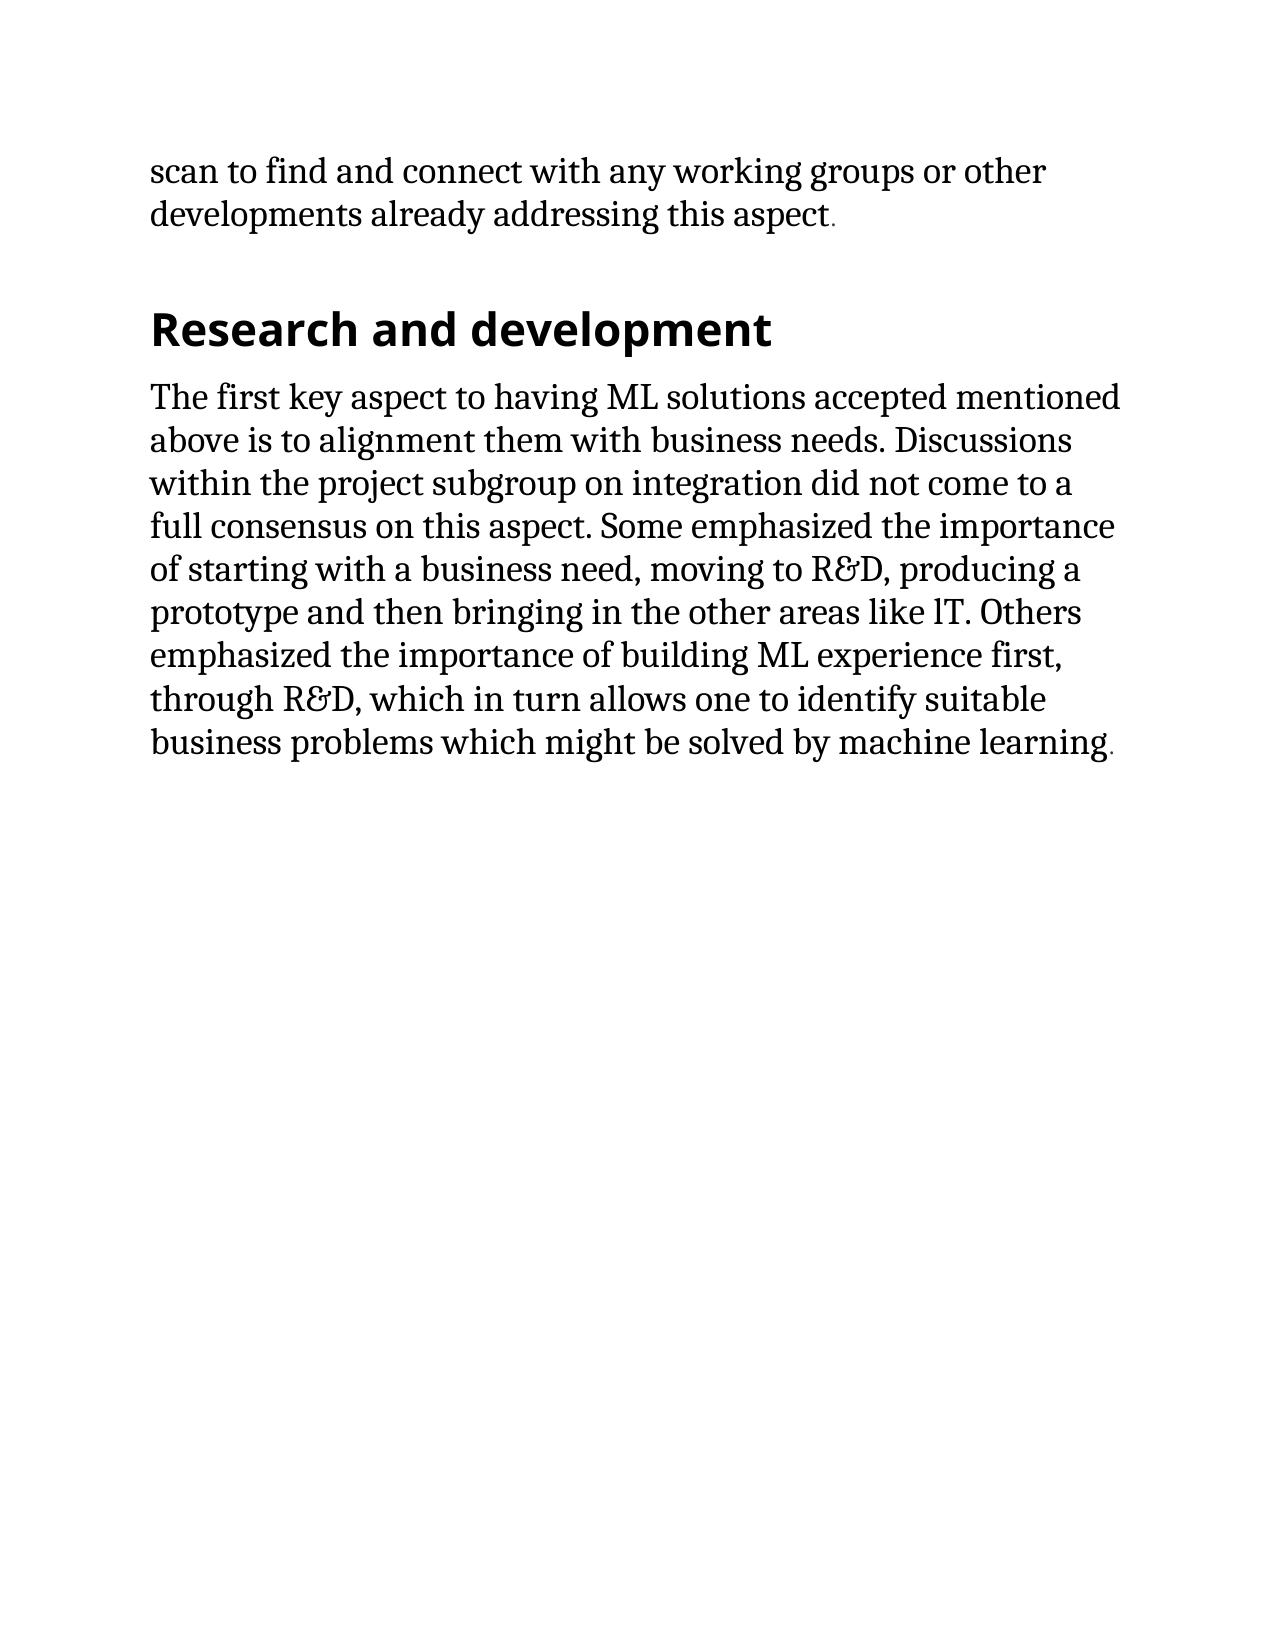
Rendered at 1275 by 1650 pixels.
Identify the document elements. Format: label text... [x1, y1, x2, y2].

text The first key aspect to having ML solutions accepted mentioned above is to alignment them with business needs. Discussions within the project subgroup on integration did not come to a full consensus on this aspect. Some emphasized the importance of starting with a business need, moving to R&D, producing a prototype and then bringing in the other areas like lT. Others emphasized the importance of building ML experience first, through R&D, which in turn allows one to identify suitable business problems which might be solved by machine learning. [150, 375, 1125, 763]
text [150, 150, 1125, 236]
text Research and development [150, 297, 1125, 360]
